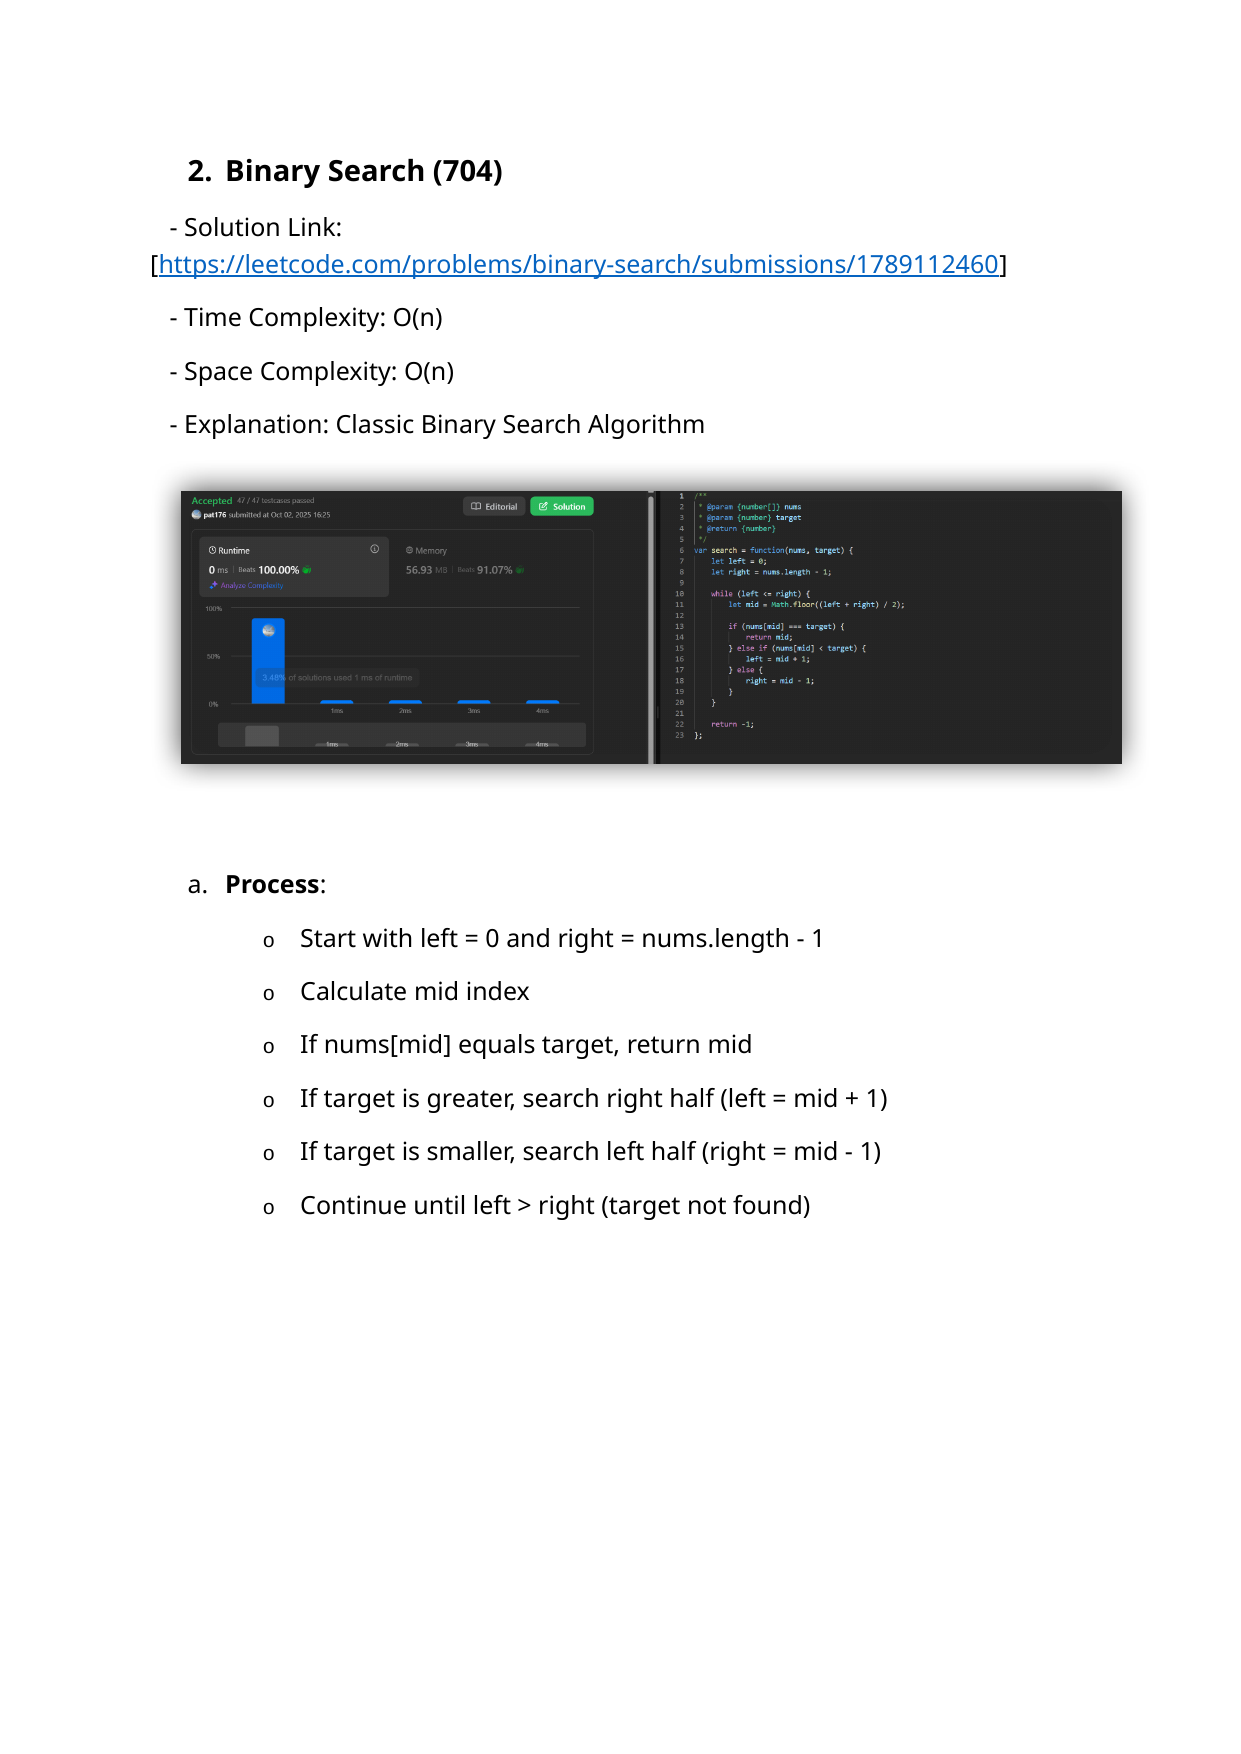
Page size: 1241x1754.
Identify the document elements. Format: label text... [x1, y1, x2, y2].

picture [181, 491, 1122, 764]
text - Solution Link: [https://leetcode.com/problems/binary-search/submissions/1789112460] [150, 209, 1090, 280]
list If target is greater, search right half (left = mid + 1) [262, 1081, 1090, 1114]
text - Time Complexity: O(n) [150, 300, 1090, 334]
list Process: [187, 867, 1090, 901]
text - Space Complexity: O(n) [150, 353, 1090, 387]
list If nums[mid] equals target, return mid [262, 1027, 1090, 1061]
text - Explanation: Classic Binary Search Algorithm [150, 407, 1090, 441]
list Binary Search (704) [187, 150, 1090, 190]
list Continue until left > right (target not found) [262, 1187, 1090, 1221]
list Start with left = 0 and right = nums.length - 1 [262, 920, 1090, 954]
list Calculate mid index [262, 974, 1090, 1008]
list If target is smaller, search left half (right = mid - 1) [262, 1134, 1090, 1168]
